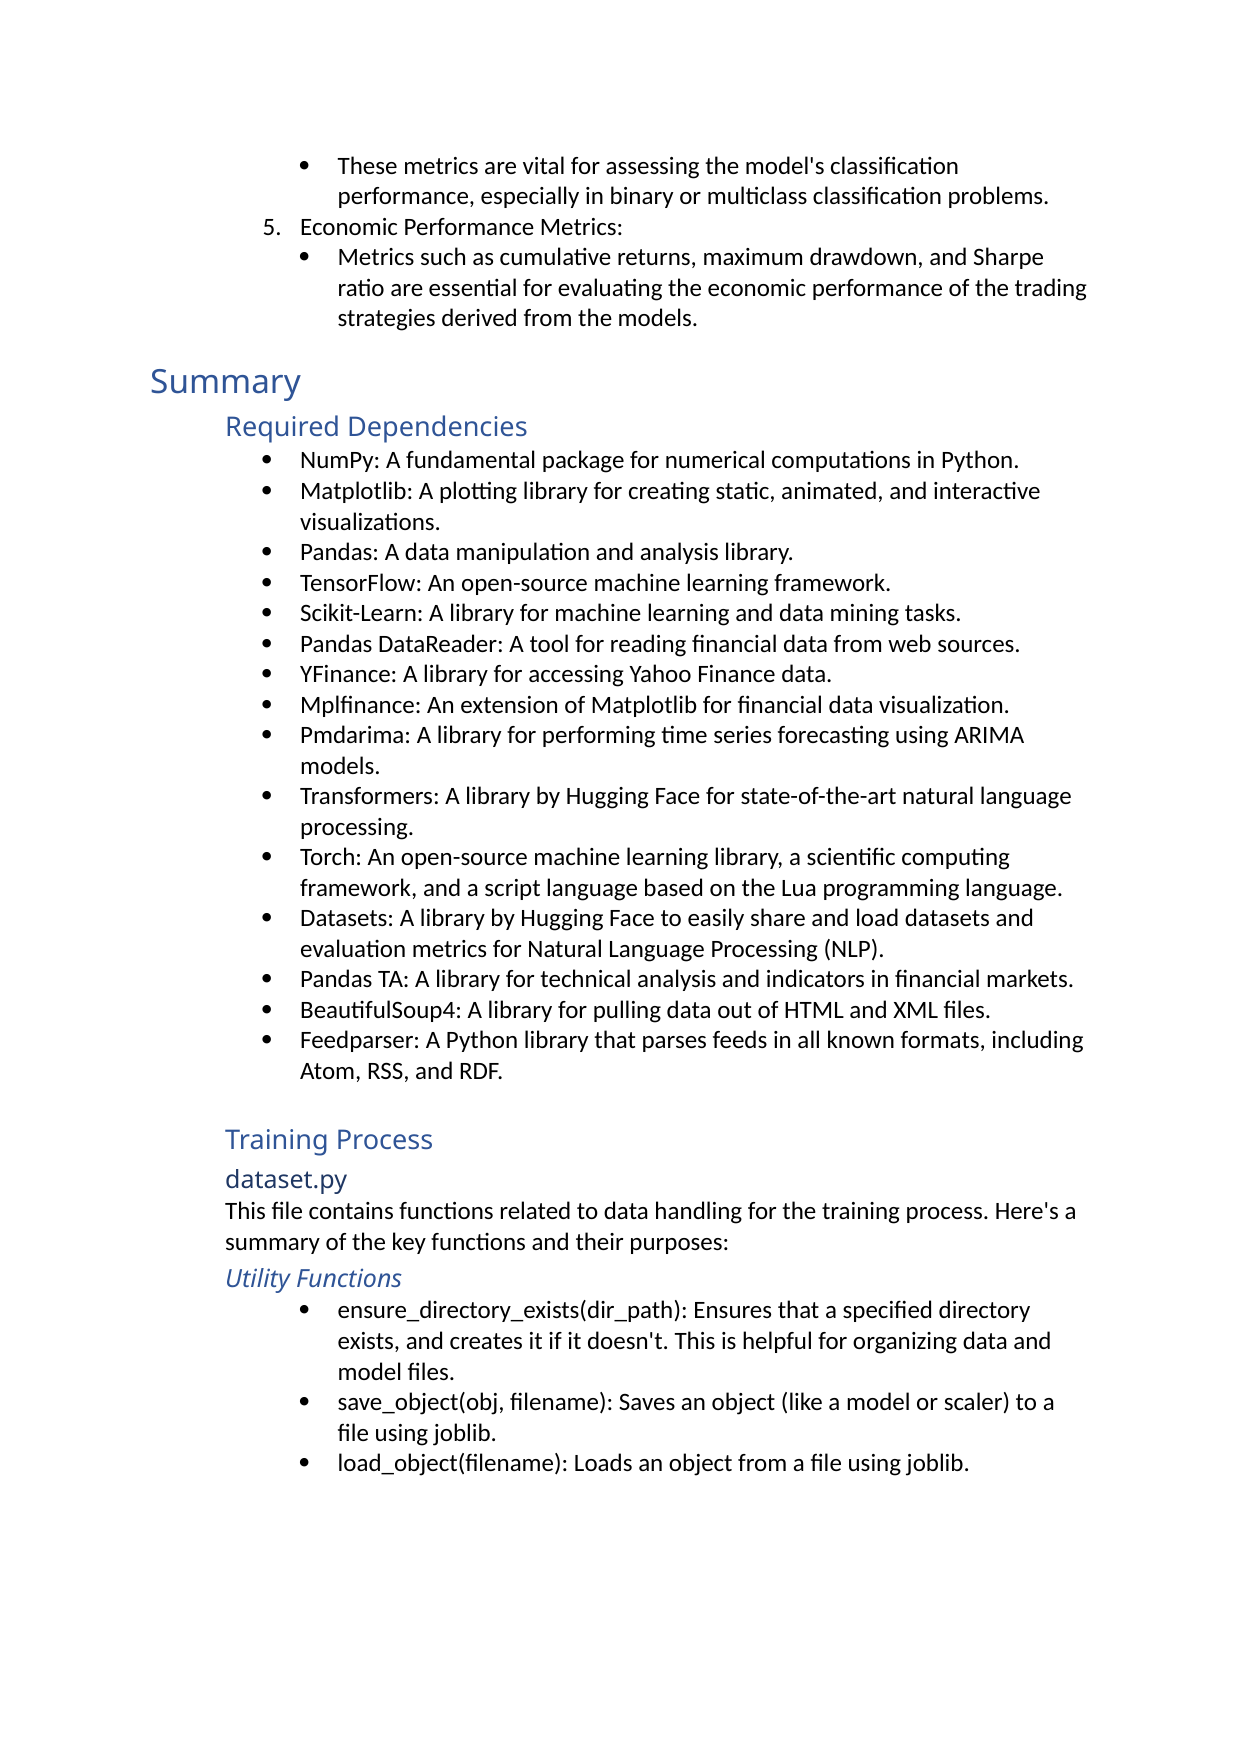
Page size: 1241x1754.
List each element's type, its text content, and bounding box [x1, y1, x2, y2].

list Torch: An open-source machine learning library, a scientific computing framework, and a script language based on the Lua programming language. [262, 841, 1090, 902]
list YFinance: A library for accessing Yahoo Finance data. [262, 658, 1090, 689]
list TensorFlow: An open-source machine learning framework. [262, 567, 1090, 597]
list Transformers: A library by Hugging Face for state-of-the-art natural language processing. [262, 780, 1090, 841]
list load_object(filename): Loads an object from a file using joblib. [300, 1447, 1090, 1478]
list Matplotlib: A plotting library for creating static, animated, and interactive visualizations. [262, 475, 1090, 536]
list These metrics are vital for assessing the model's classification performance, especially in binary or multiclass classification problems. [300, 150, 1090, 211]
subtitle Required Dependencies [225, 408, 1090, 444]
text This file contains functions related to data handling for the training process. Here's a summary of the key functions and their purposes: [225, 1195, 1090, 1256]
list Pandas DataReader: A tool for reading financial data from web sources. [262, 628, 1090, 658]
list Mplfinance: An extension of Matplotlib for financial data visualization. [262, 689, 1090, 719]
list ensure_directory_exists(dir_path): Ensures that a specified directory exists, and creates it if it doesn't. This is helpful for organizing data and model files. [300, 1294, 1090, 1386]
list Pmdarima: A library for performing time series forecasting using ARIMA models. [262, 719, 1090, 780]
list Pandas TA: A library for technical analysis and indicators in financial markets. [262, 963, 1090, 994]
list Feedparser: A Python library that parses feeds in all known formats, including Atom, RSS, and RDF. [262, 1024, 1090, 1086]
list Pandas: A data manipulation and analysis library. [262, 536, 1090, 567]
list Datasets: A library by Hugging Face to easily share and load datasets and evaluation metrics for Natural Language Processing (NLP). [262, 902, 1090, 963]
subtitle dataset.py [150, 1161, 1090, 1195]
subtitle Utility Functions [225, 1261, 1090, 1294]
subtitle Summary [150, 358, 1090, 403]
list Metrics such as cumulative returns, maximum drawdown, and Sharpe ratio are essential for evaluating the economic performance of the trading strategies derived from the models. [300, 242, 1090, 333]
list Economic Performance Metrics: [262, 211, 1090, 242]
list Scikit-Learn: A library for machine learning and data mining tasks. [262, 597, 1090, 628]
list save_object(obj, filename): Saves an object (like a model or scaler) to a file using joblib. [300, 1386, 1090, 1447]
list BeautifulSoup4: A library for pulling data out of HTML and XML files. [262, 994, 1090, 1024]
list NumPy: A fundamental package for numerical computations in Python. [262, 444, 1090, 475]
subtitle Training Process [225, 1120, 1090, 1157]
